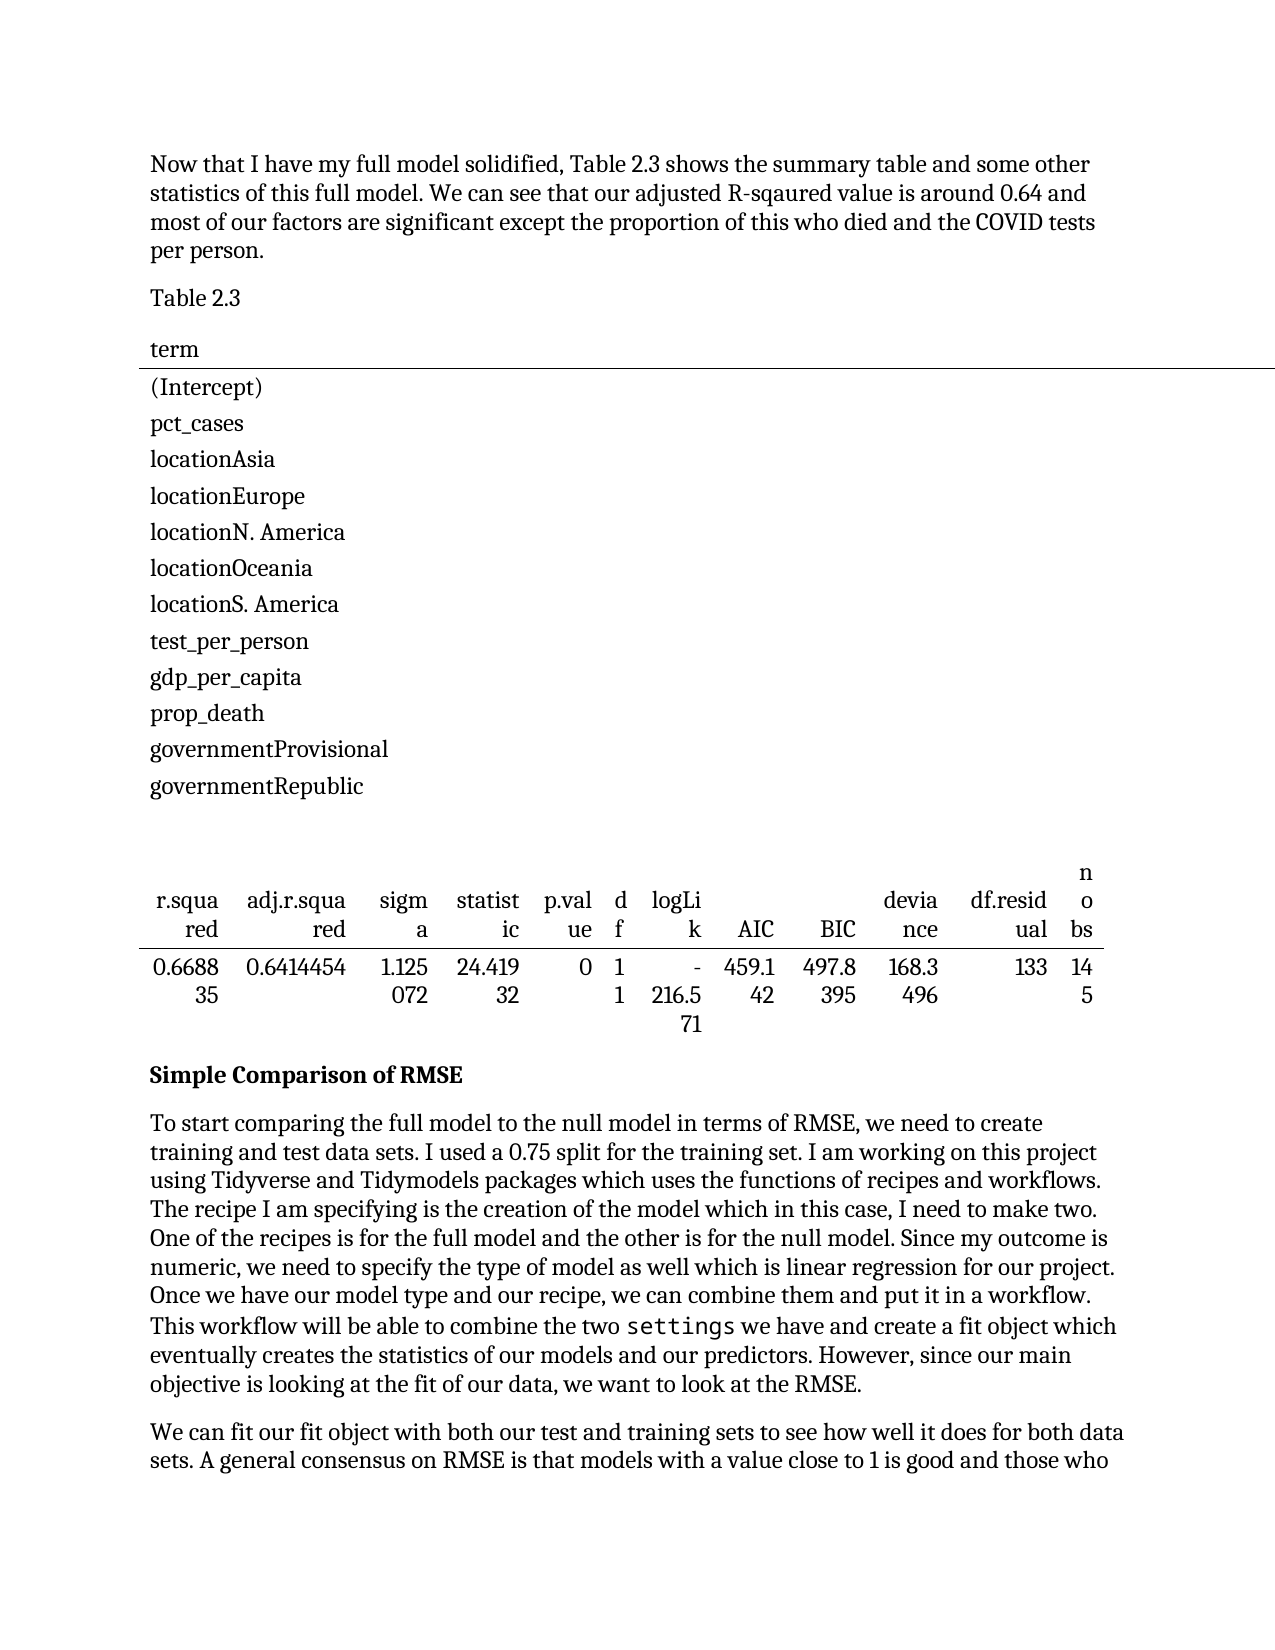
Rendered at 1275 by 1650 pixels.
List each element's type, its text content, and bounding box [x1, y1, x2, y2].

table_header df [603, 854, 631, 947]
table_header statistic [439, 854, 530, 947]
table_header logLik [631, 854, 712, 947]
table_cell 0.668835 [139, 949, 230, 1043]
text Table 2.3 [150, 284, 1125, 312]
table_cell locationS. America [139, 587, 1275, 623]
table_cell 1.125072 [357, 949, 439, 1043]
table_cell 497.8395 [785, 949, 867, 1043]
table_cell prop_death [139, 695, 1275, 732]
table_cell 168.3496 [867, 949, 949, 1043]
table_cell governmentRepublic [139, 768, 1275, 804]
table_header AIC [713, 854, 785, 947]
table_header adj.r.squared [230, 854, 357, 947]
table_cell governmentProvisional [139, 732, 1275, 768]
table_cell 0 [530, 949, 603, 1043]
table_cell -216.571 [631, 949, 712, 1043]
table_cell 133 [949, 949, 1058, 1043]
table_header BIC [785, 854, 867, 947]
table_cell 11 [603, 949, 631, 1043]
table_cell locationAsia [139, 442, 1275, 478]
table_cell locationEurope [139, 478, 1275, 514]
table_header df.residual [949, 854, 1058, 947]
table_header p.value [530, 854, 603, 947]
table_cell 24.41932 [439, 949, 530, 1043]
table_header term [139, 331, 1275, 367]
table_header deviance [867, 854, 949, 947]
text Simple Comparison of RMSE [150, 1061, 1125, 1090]
table_cell locationN. America [139, 514, 1275, 550]
table_cell pct_cases [139, 405, 1275, 442]
table_cell 0.6414454 [230, 949, 357, 1043]
text To start comparing the full model to the null model in terms of RMSE, we need to create training and test data sets. I used a 0.75 split for the training set. I am working on this project using Tidyverse and Tidymodels packages which uses the functions of recipes and workflows. The recipe I am specifying is the creation of the model which in this case, I need to make two. One of the recipes is for the full model and the other is for the null model. Since my outcome is numeric, we need to specify the type of model as well which is linear regression for our project. Once we have our model type and our recipe, we can combine them and put it in a workflow. This workflow will be able to combine the two settings we have and create a fit object which eventually creates the statistics of our models and our predictors. However, since our main objective is looking at the fit of our data, we want to look at the RMSE. [150, 1109, 1125, 1399]
table_header nobs [1059, 854, 1104, 947]
table_cell (Intercept) [139, 369, 1275, 405]
table_cell test_per_person [139, 623, 1275, 659]
table_header r.squared [139, 854, 230, 947]
table_cell gdp_per_capita [139, 659, 1275, 695]
table_cell 459.142 [713, 949, 785, 1043]
text Now that I have my full model solidified, Table 2.3 shows the summary table and some other statistics of this full model. We can see that our adjusted R-sqaured value is around 0.64 and most of our factors are significant except the proportion of this who died and the COVID tests per person. [150, 150, 1125, 265]
table_header sigma [357, 854, 439, 947]
table_cell 145 [1059, 949, 1104, 1043]
table_cell locationOceania [139, 550, 1275, 587]
